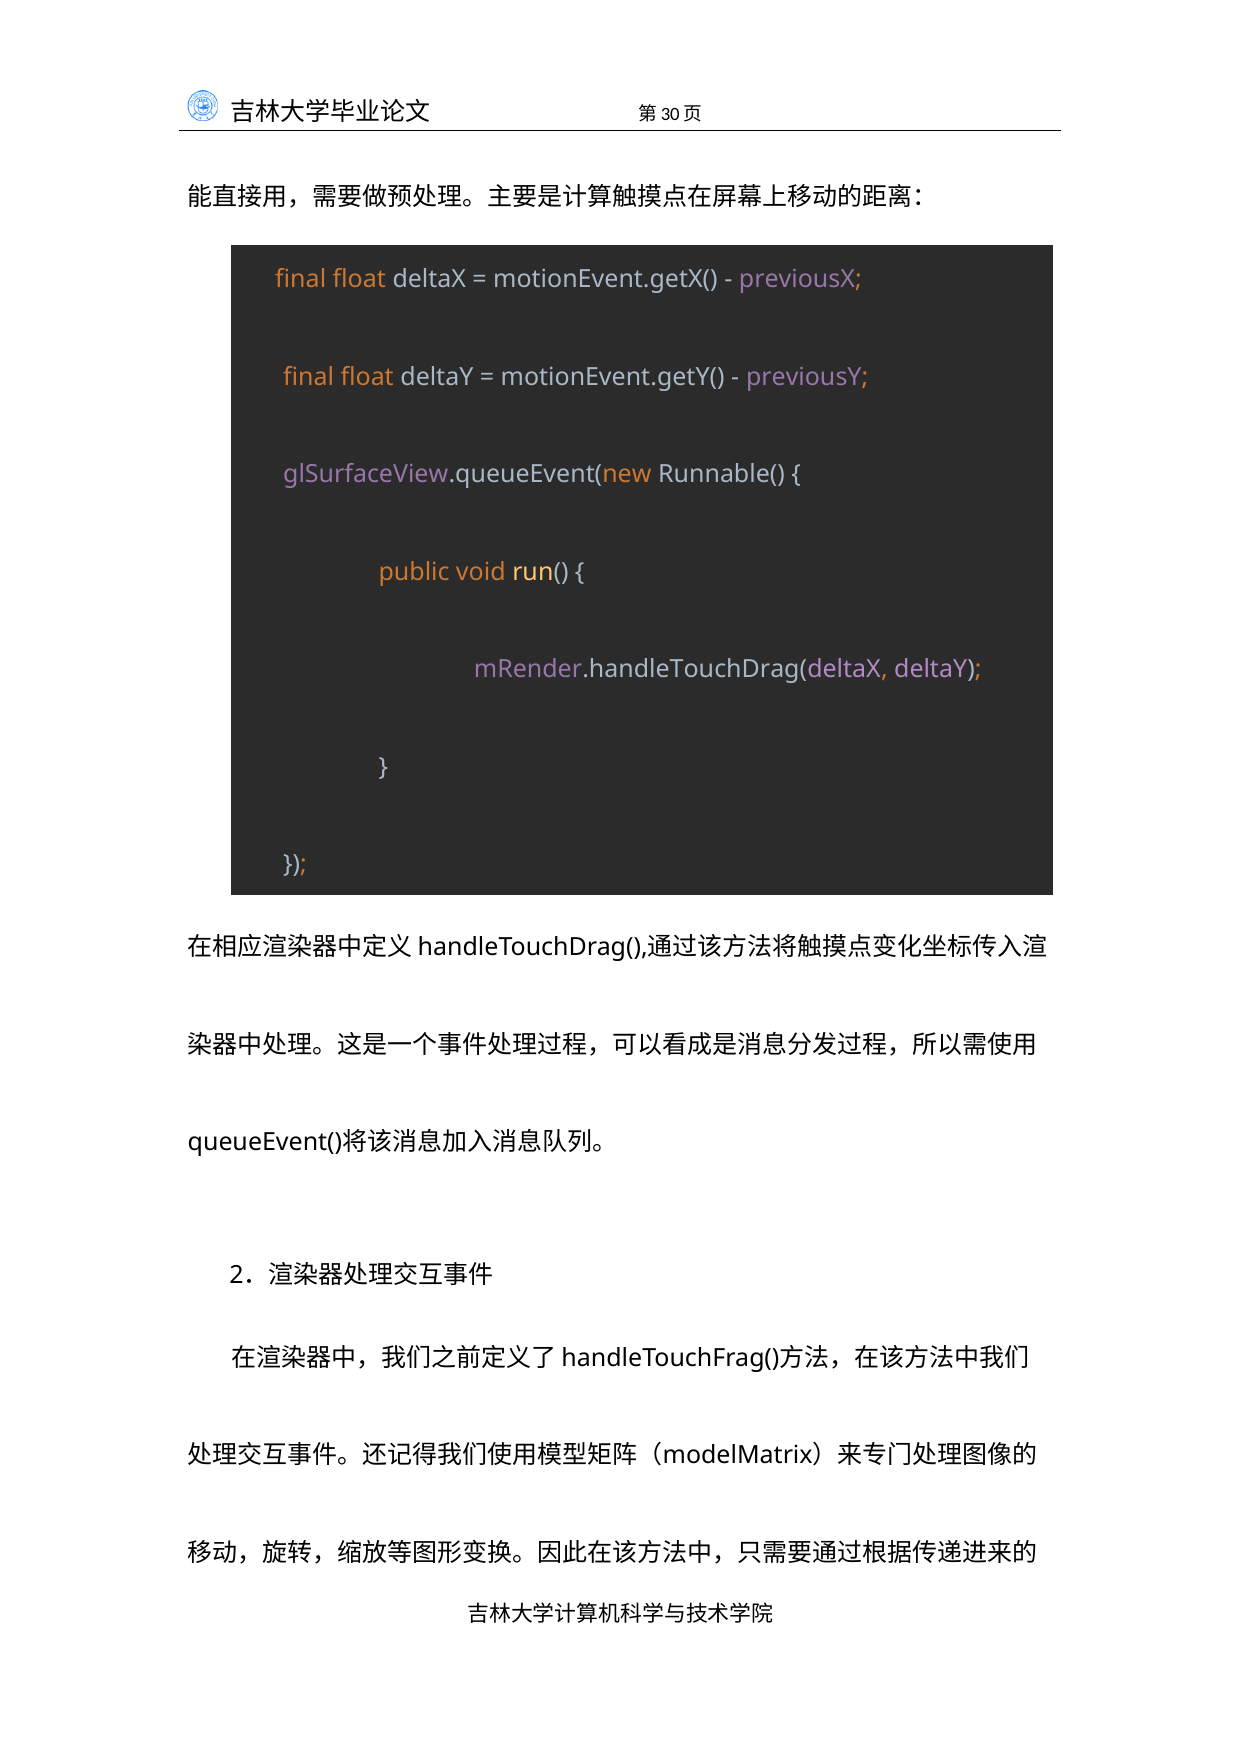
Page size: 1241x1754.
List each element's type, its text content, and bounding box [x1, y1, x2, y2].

list 渲染器处理交互事件 [229, 1240, 1053, 1305]
list 在相应渲染器中定义handleTouchDrag(),通过该方法将触摸点变化坐标传入渲染器中处理。这是一个事件处理过程，可以看成是消息分发过程，所以需使用queueEvent()将该消息加入消息队列。 [187, 912, 1053, 1172]
picture [187, 90, 218, 121]
